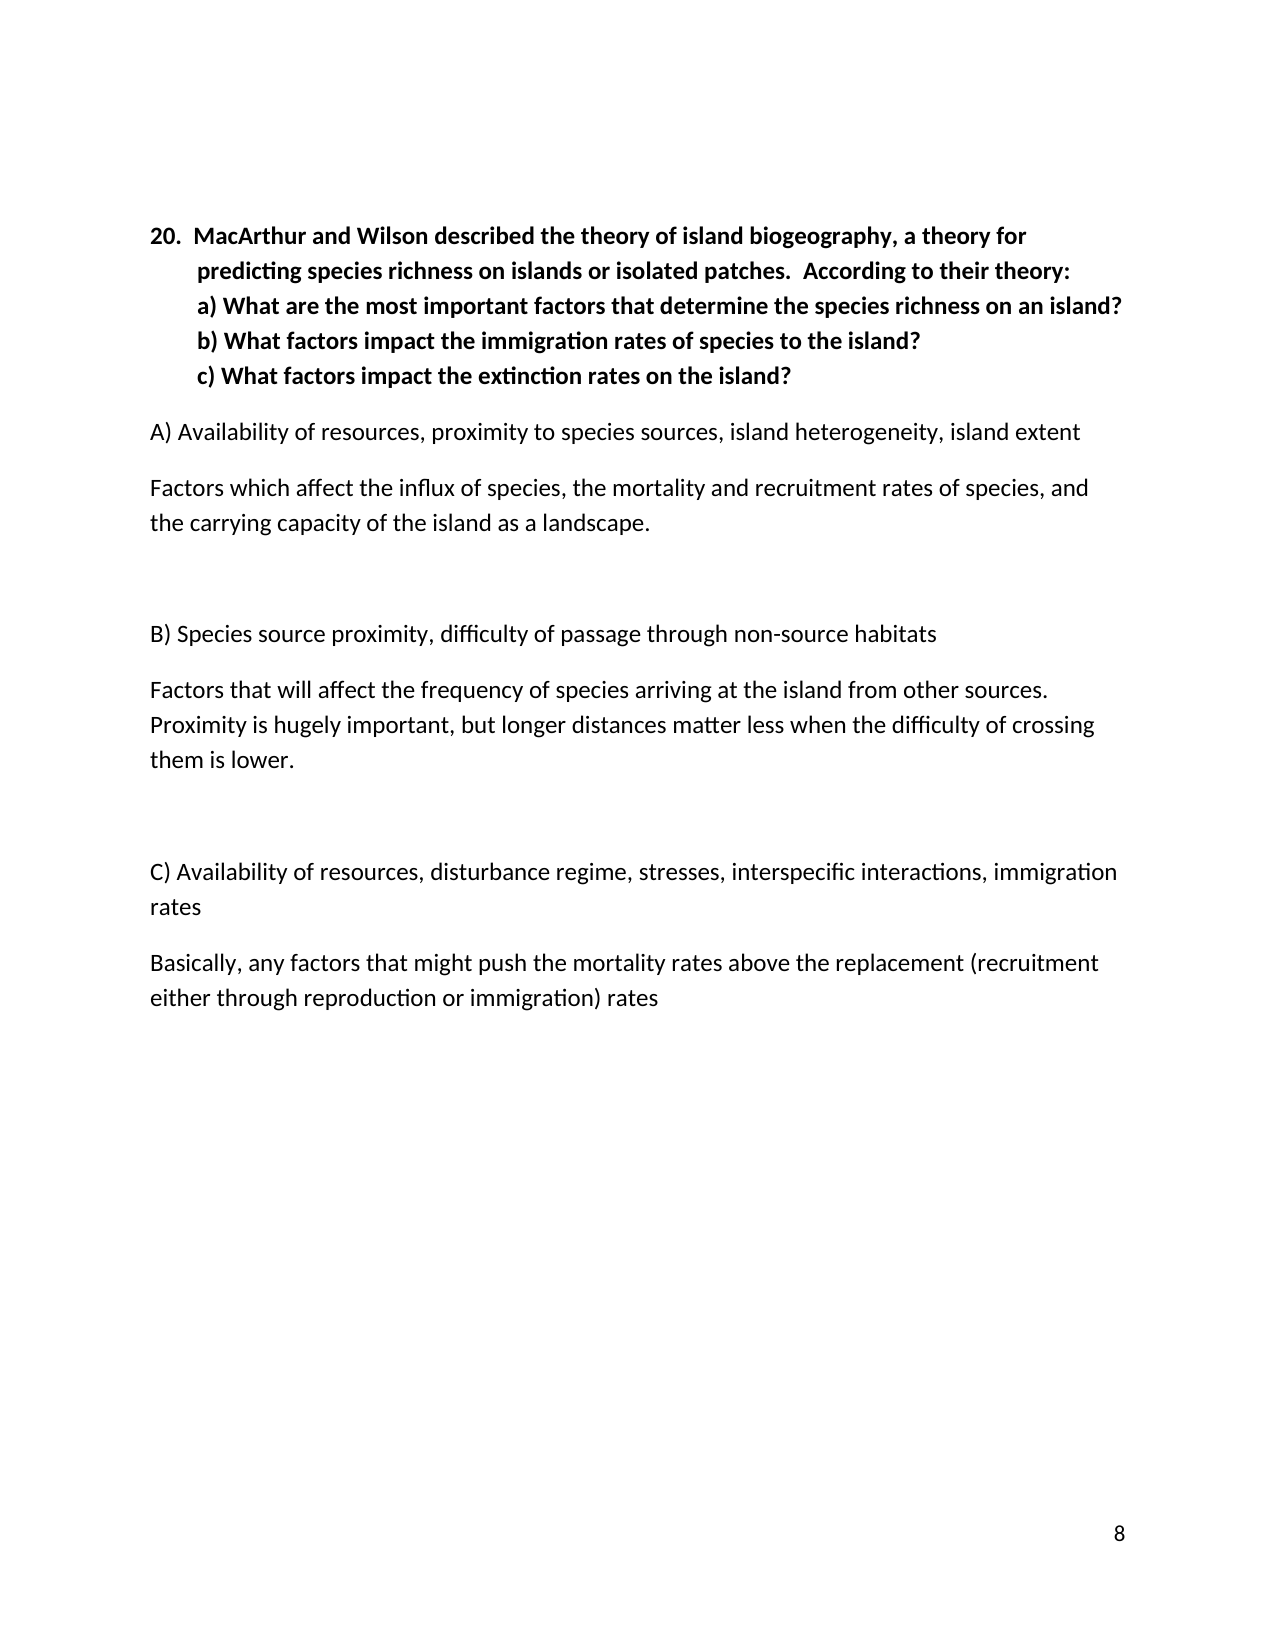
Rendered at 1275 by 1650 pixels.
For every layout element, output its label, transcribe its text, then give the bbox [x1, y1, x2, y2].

text B) Species source proximity, difficulty of passage through non-source habitats [150, 618, 1125, 649]
text A) Availability of resources, proximity to species sources, island heterogeneity, island extent [150, 416, 1125, 446]
text Factors that will affect the frequency of species arriving at the island from other sources. Proximity is hugely important, but longer distances matter less when the difficulty of crossing them is lower. [150, 674, 1125, 775]
text Factors which affect the influx of species, the mortality and recruitment rates of species, and the carrying capacity of the island as a landscape. [150, 472, 1125, 537]
text C) Availability of resources, disturbance regime, stresses, interspecific interactions, immigration rates [150, 856, 1125, 921]
text Basically, any factors that might push the mortality rates above the replacement (recruitment either through reproduction or immigration) rates [150, 947, 1125, 1012]
text 20. MacArthur and Wilson described the theory of island biogeography, a theory for predicting species richness on islands or isolated patches. According to their theory: a) What are the most important factors that determine the species richness on an island? b) What factors impact the immigration rates of species to the island? c) What factors impact the extinction rates on the island? [150, 220, 1125, 391]
